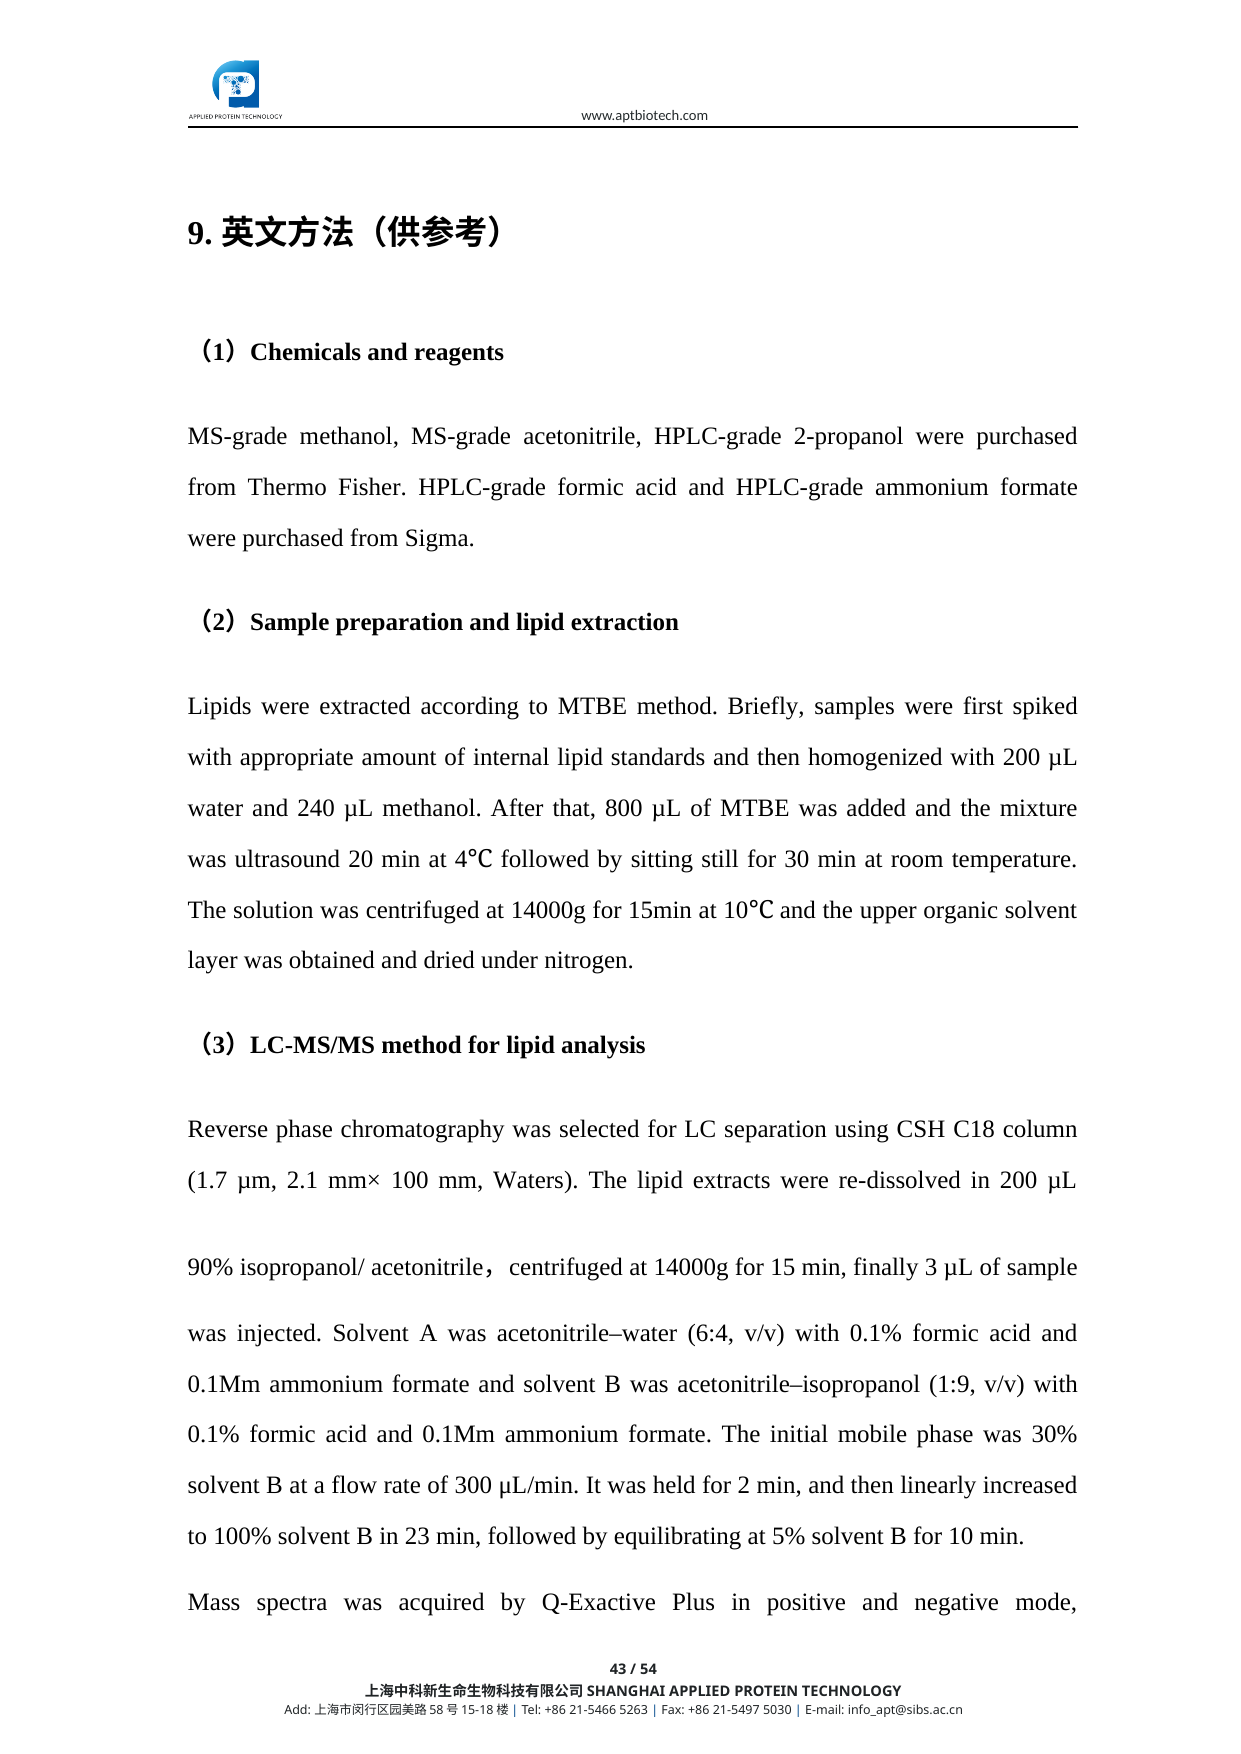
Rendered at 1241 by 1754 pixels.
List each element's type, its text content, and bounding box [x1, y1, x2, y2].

text （1）Chemicals and reagents [187, 315, 1078, 383]
text 9. 英文方法（供参考） [187, 196, 1078, 264]
picture [187, 59, 284, 121]
text （2）Sample preparation and lipid extraction [187, 585, 1078, 653]
text MS-grade methanol, MS-grade acetonitrile, HPLC-grade 2-propanol were purchased from Thermo Fisher. HPLC-grade formic acid and HPLC-grade ammonium formate were purchased from Sigma. [187, 418, 1078, 554]
text Reverse phase chromatography was selected for LC separation using CSH C18 column (1.7 µm, 2.1 mm× 100 mm, Waters). The lipid extracts were re-dissolved in 200 µL 90% isopropanol/ acetonitrile，centrifuged at 14000g for 15 min, finally 3 µL of sample was injected. Solvent A was acetonitrile–water (6:4, v/v) with 0.1% formic acid and 0.1Mm ammonium formate and solvent B was acetonitrile–isopropanol (1:9, v/v) with 0.1% formic acid and 0.1Mm ammonium formate. The initial mobile phase was 30% solvent B at a flow rate of 300 μL/min. It was held for 2 min, and then linearly increased to 100% solvent B in 23 min, followed by equilibrating at 5% solvent B for 10 min. [187, 1111, 1078, 1553]
text Lipids were extracted according to MTBE method. Briefly, samples were first spiked with appropriate amount of internal lipid standards and then homogenized with 200 µL water and 240 µL methanol. After that, 800 µL of MTBE was added and the mixture was ultrasound 20 min at 4℃ followed by sitting still for 30 min at room temperature. The solution was centrifuged at 14000g for 15min at 10℃ and the upper organic solvent layer was obtained and dried under nitrogen. [187, 688, 1078, 977]
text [187, 1584, 1078, 1618]
text （3）LC-MS/MS method for lipid analysis [187, 1008, 1078, 1076]
